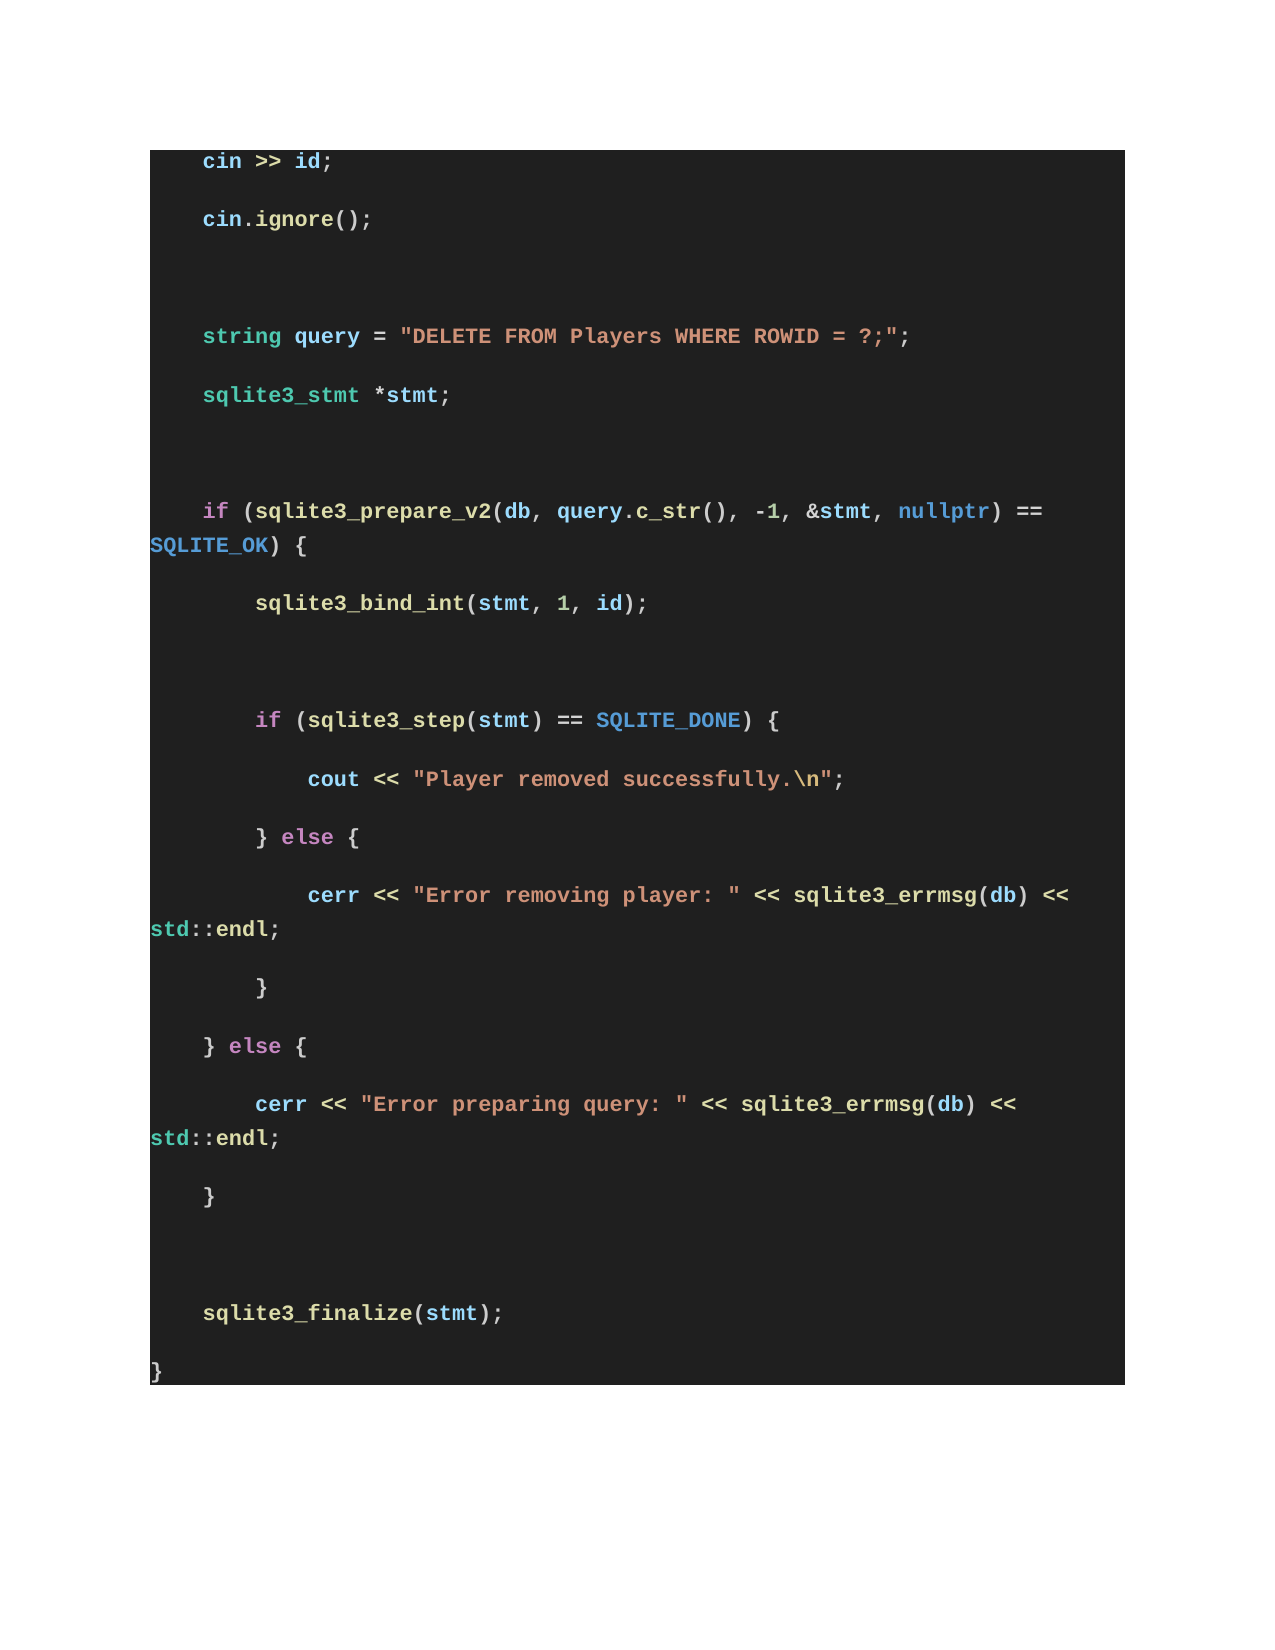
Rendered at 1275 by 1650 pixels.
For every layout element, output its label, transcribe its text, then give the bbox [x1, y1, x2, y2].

text if (sqlite3_prepare_v2(db, query.c_str(), -1, &stmt, nullptr) == SQLITE_OK) { [150, 501, 1125, 559]
text } else { [150, 1035, 1125, 1060]
text cin >> id; [150, 150, 1125, 175]
text cin.ignore(); [150, 208, 1125, 233]
text } [150, 977, 1125, 1001]
text if (sqlite3_step(stmt) == SQLITE_DONE) { [150, 709, 1125, 734]
text } else { [150, 826, 1125, 851]
text cerr << "Error removing player: " << sqlite3_errmsg(db) << std::endl; [150, 885, 1125, 943]
text sqlite3_finalize(stmt); [150, 1302, 1125, 1327]
text sqlite3_stmt *stmt; [150, 384, 1125, 408]
text } [150, 1361, 1125, 1385]
text string query = "DELETE FROM Players WHERE ROWID = ?;"; [150, 325, 1125, 350]
text cerr << "Error preparing query: " << sqlite3_errmsg(db) << std::endl; [150, 1093, 1125, 1152]
text cout << "Player removed successfully.\n"; [150, 768, 1125, 793]
text sqlite3_bind_int(stmt, 1, id); [150, 592, 1125, 617]
text } [150, 1185, 1125, 1210]
